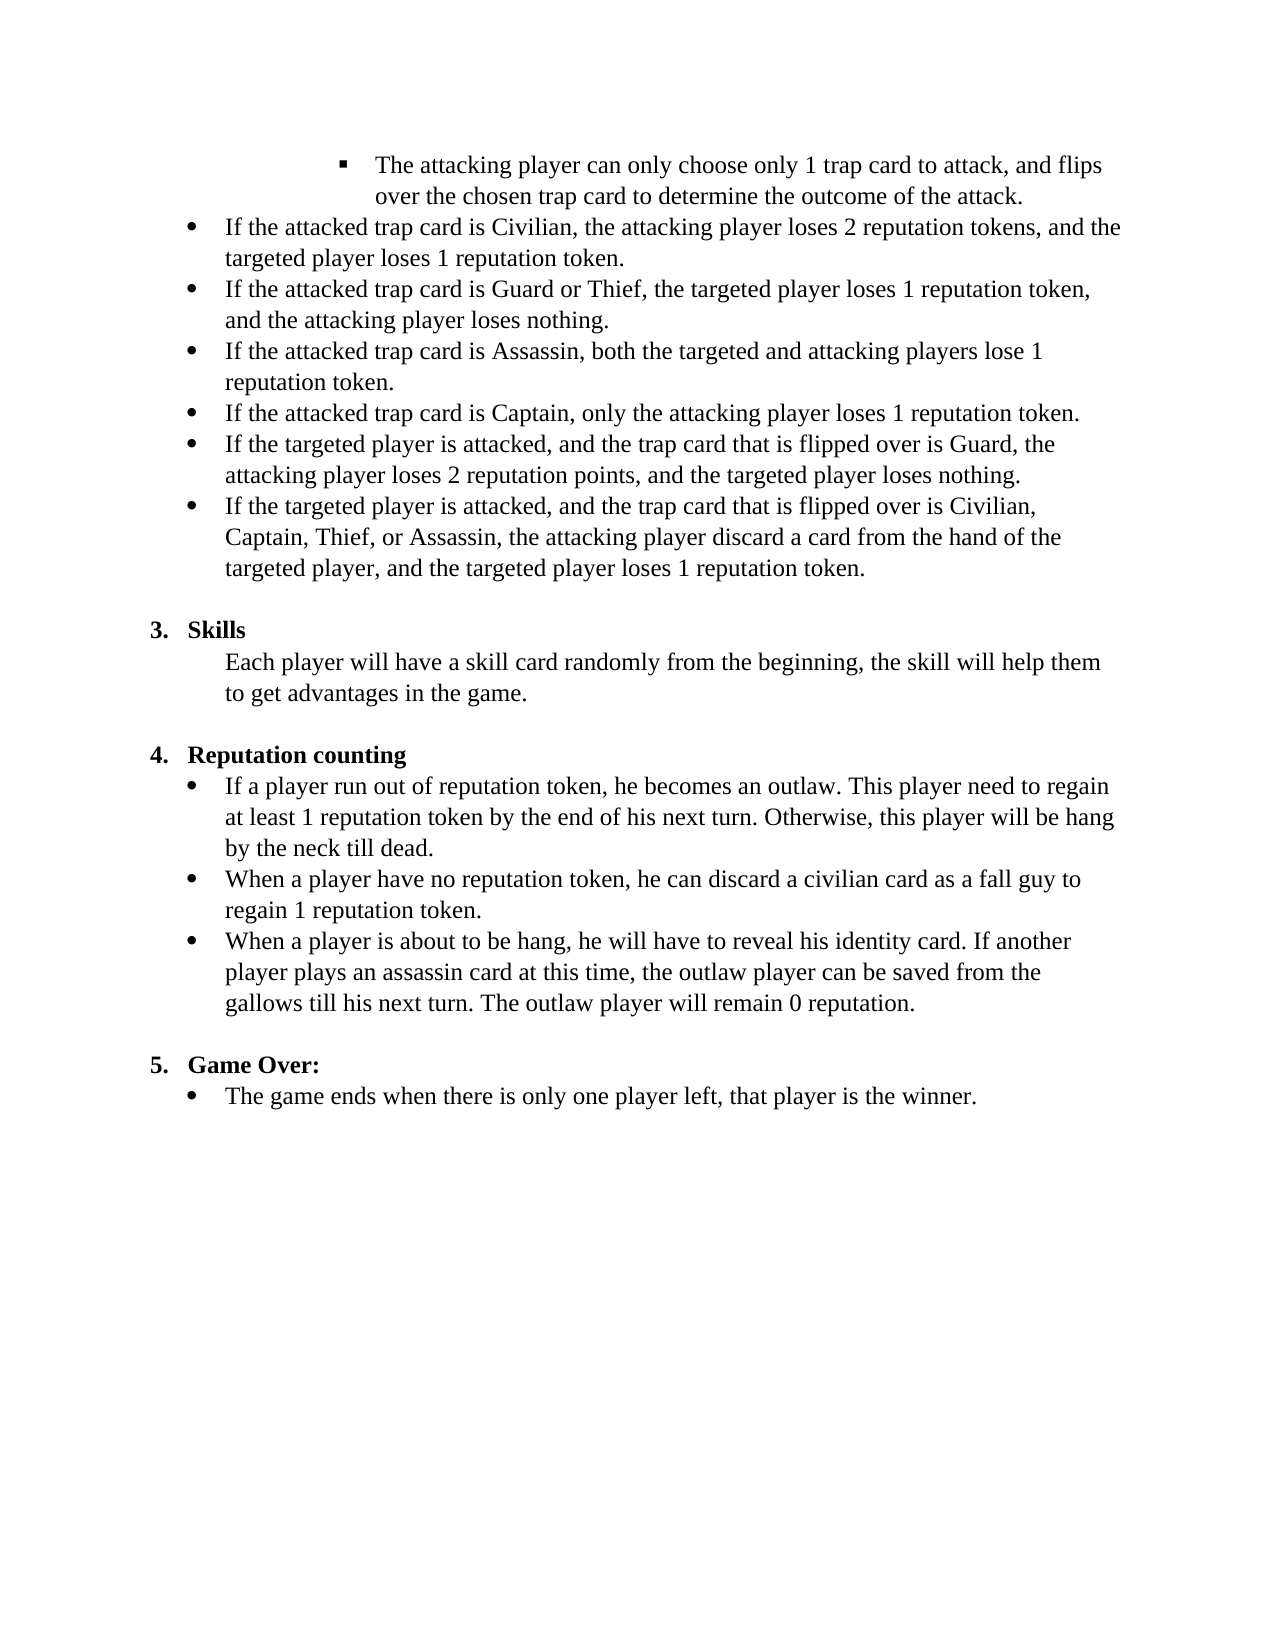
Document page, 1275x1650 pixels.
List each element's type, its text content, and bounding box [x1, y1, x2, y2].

list If the targeted player is attacked, and the trap card that is flipped over is Guard, the attacking player loses 2 reputation points, and the targeted player loses nothing. [187, 429, 1125, 489]
list If the attacked trap card is Captain, only the attacking player loses 1 reputation token. [187, 398, 1125, 427]
list If the attacked trap card is Guard or Thief, the targeted player loses 1 reputation token, and the attacking player loses nothing. [187, 274, 1125, 334]
list Game Over: [150, 1050, 1125, 1079]
list If the targeted player is attacked, and the trap card that is flipped over is Civilian, Captain, Thief, or Assassin, the attacking player discard a card from the hand of the targeted player, and the targeted player loses 1 reputation token. [187, 491, 1125, 582]
list If a player run out of reputation token, he becomes an outlaw. This player need to regain at least 1 reputation token by the end of his next turn. Otherwise, this player will be hang by the neck till dead. [187, 771, 1125, 862]
list If the attacked trap card is Civilian, the attacking player loses 2 reputation tokens, and the targeted player loses 1 reputation token. [187, 212, 1125, 272]
list When a player have no reputation token, he can discard a civilian card as a fall guy to regain 1 reputation token. [187, 864, 1125, 924]
list If the attacked trap card is Assassin, both the targeted and attacking players lose 1 reputation token. [187, 336, 1125, 396]
list Each player will have a skill card randomly from the beginning, the skill will help them to get advantages in the game. [225, 647, 1125, 706]
list The attacking player can only choose only 1 trap card to attack, and flips over the chosen trap card to determine the outcome of the attack. [337, 150, 1125, 210]
list When a player is about to be hang, he will have to reveal his identity card. If another player plays an assassin card at this time, the outlaw player can be saved from the gallows till his next turn. The outlaw player will remain 0 reputation. [187, 926, 1125, 1017]
list The game ends when there is only one player left, that player is the winner. [187, 1081, 1125, 1110]
list Skills [150, 616, 1125, 644]
list Reputation counting [150, 740, 1125, 768]
